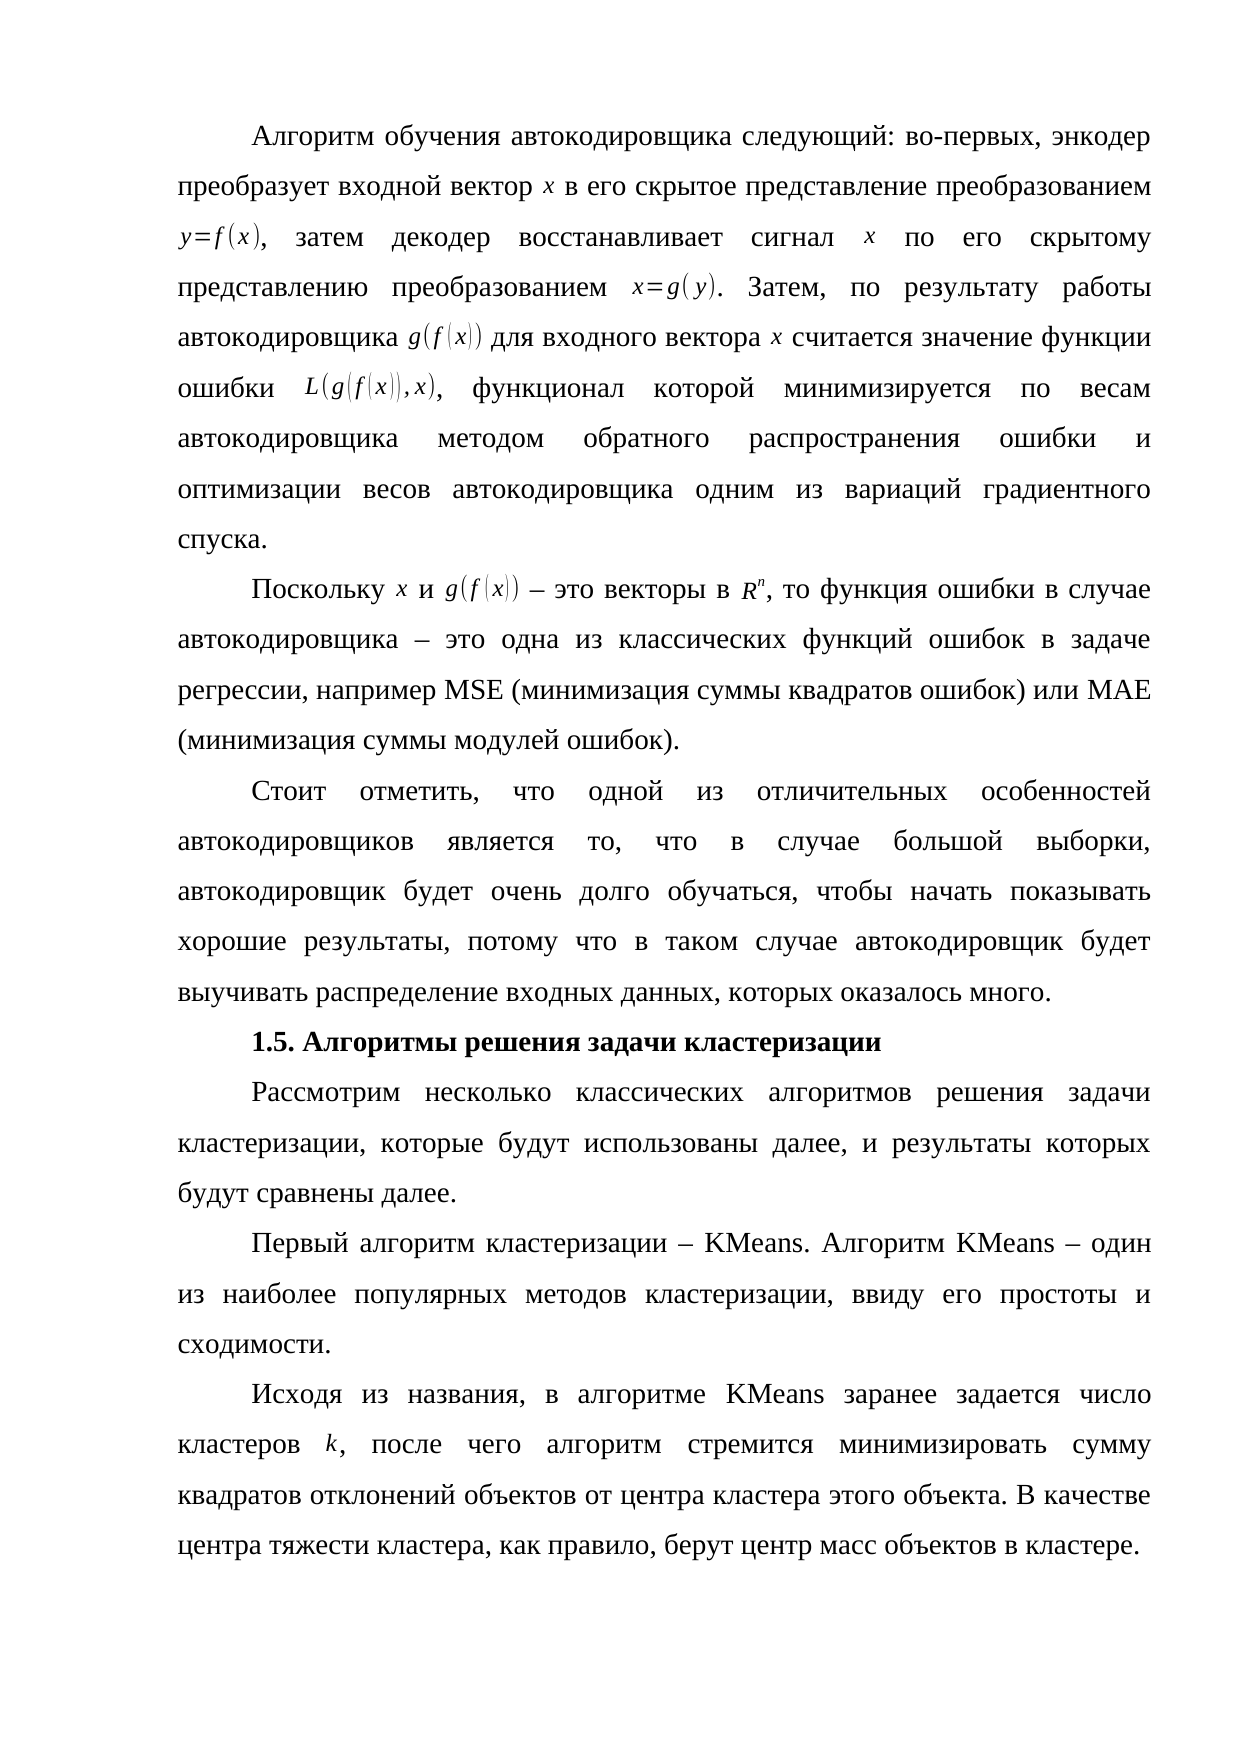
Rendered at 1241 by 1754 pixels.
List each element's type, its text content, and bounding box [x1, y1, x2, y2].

text Первый алгоритм кластеризации – KMeans. Алгоритм KMeans – один из наиболее популярных методов кластеризации, ввиду его простоты и сходимости. [177, 1225, 1152, 1359]
text 1.5. Алгоритмы решения задачи кластеризации [177, 1024, 1152, 1058]
text Алгоритм обучения автокодировщика следующий: во-первых, энкодер преобразует входной вектор в его скрытое представление преобразованием , затем декодер восстанавливает сигнал по его скрытому представлению преобразованием . Затем, по результату работы автокодировщика для входного вектора считается значение функции ошибки , функционал которой минимизируется по весам автокодировщика методом обратного распространения ошибки и оптимизации весов автокодировщика одним из вариаций градиентного спуска. [177, 118, 1152, 554]
text Поскольку и – это векторы в , то функция ошибки в случае автокодировщика – это одна из классических функций ошибок в задаче регрессии, например MSE (минимизация суммы квадратов ошибок) или MAE (минимизация суммы модулей ошибок). [177, 571, 1152, 756]
text Стоит отметить, что одной из отличительных особенностей автокодировщиков является то, что в случае большой выборки, автокодировщик будет очень долго обучаться, чтобы начать показывать хорошие результаты, потому что в таком случае автокодировщик будет выучивать распределение входных данных, которых оказалось много. [177, 773, 1152, 1007]
text Рассмотрим несколько классических алгоритмов решения задачи кластеризации, которые будут использованы далее, и результаты которых будут сравнены далее. [177, 1074, 1152, 1209]
text Исходя из названия, в алгоритме KMeans заранее задается число кластеров , после чего алгоритм стремится минимизировать сумму квадратов отклонений объектов от центра кластера этого объекта. В качестве центра тяжести кластера, как правило, берут центр масс объектов в кластере. [177, 1376, 1152, 1561]
